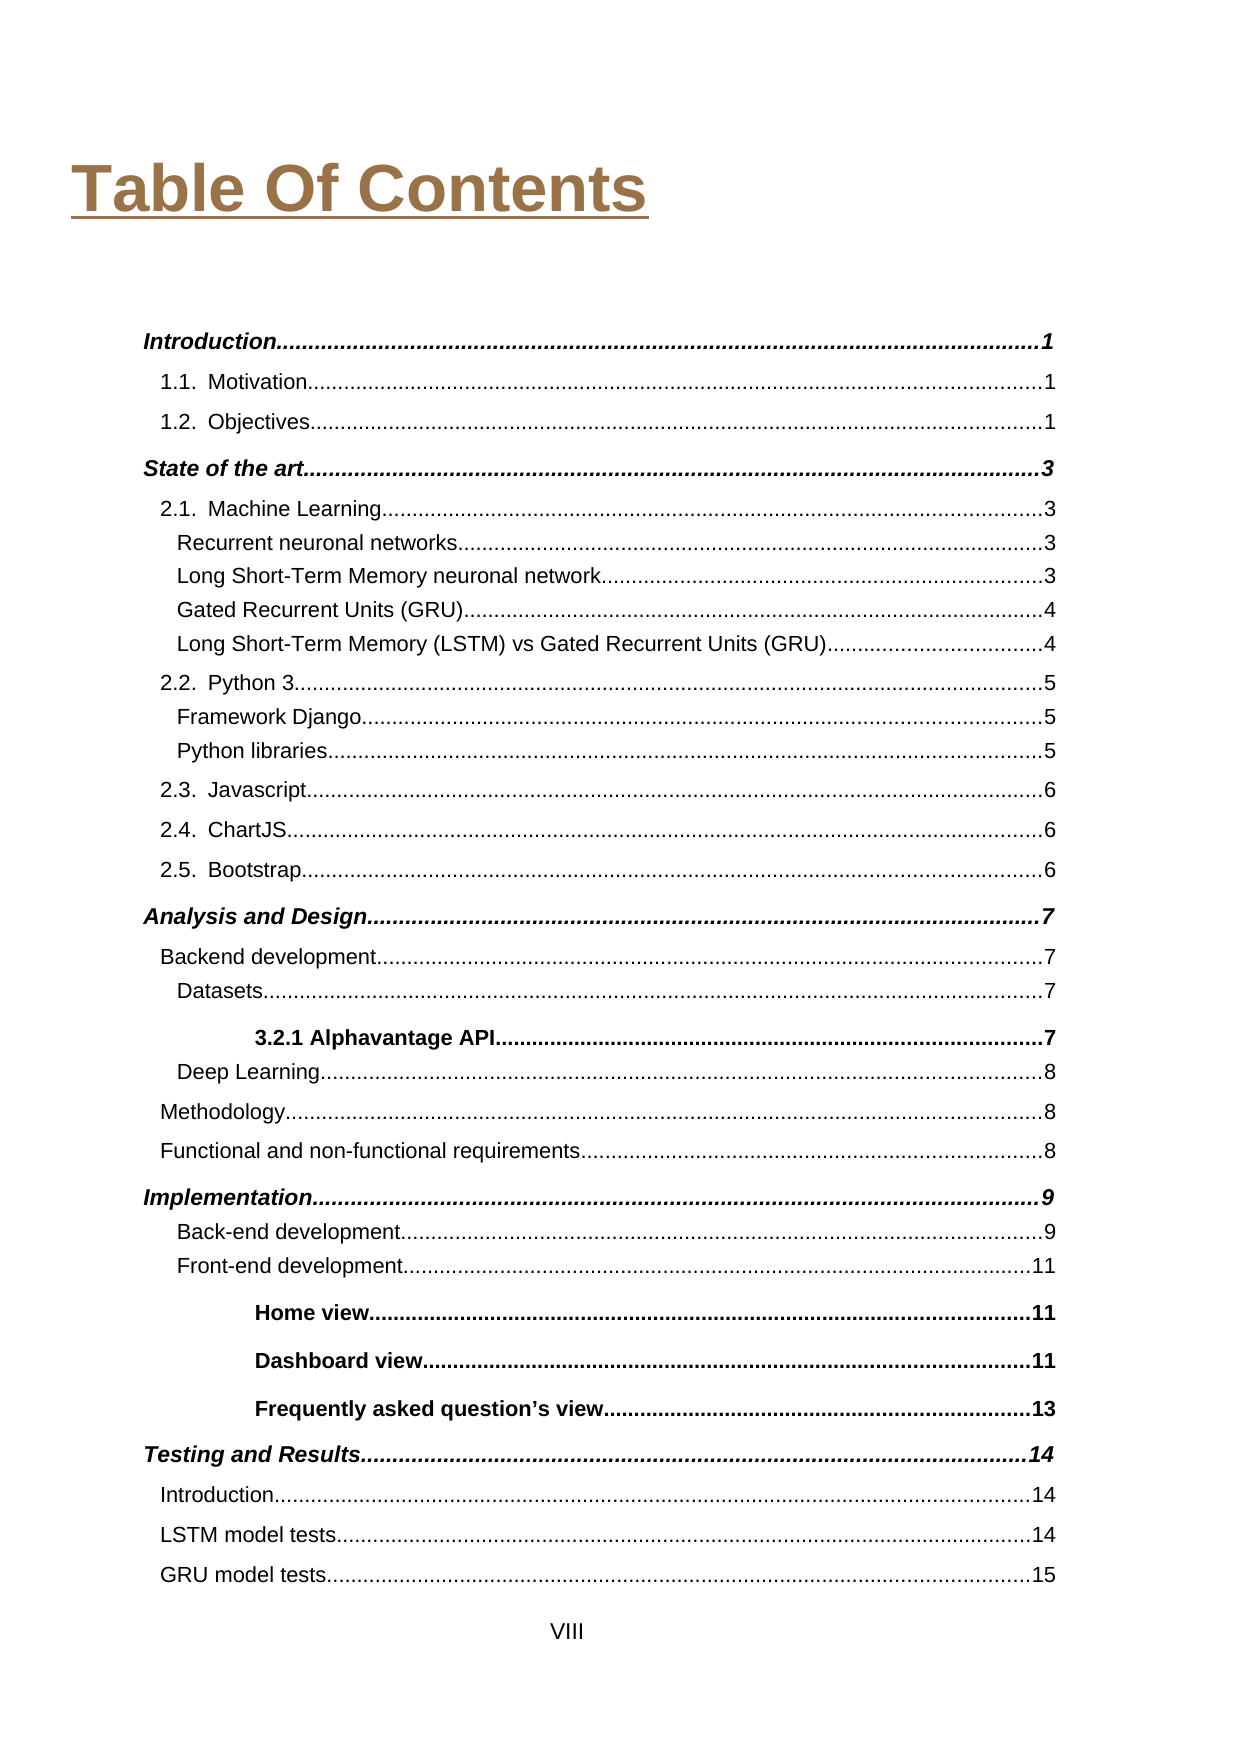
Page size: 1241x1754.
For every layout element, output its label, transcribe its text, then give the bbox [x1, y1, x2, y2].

subtitle Table Of Contents [71, 149, 1063, 226]
